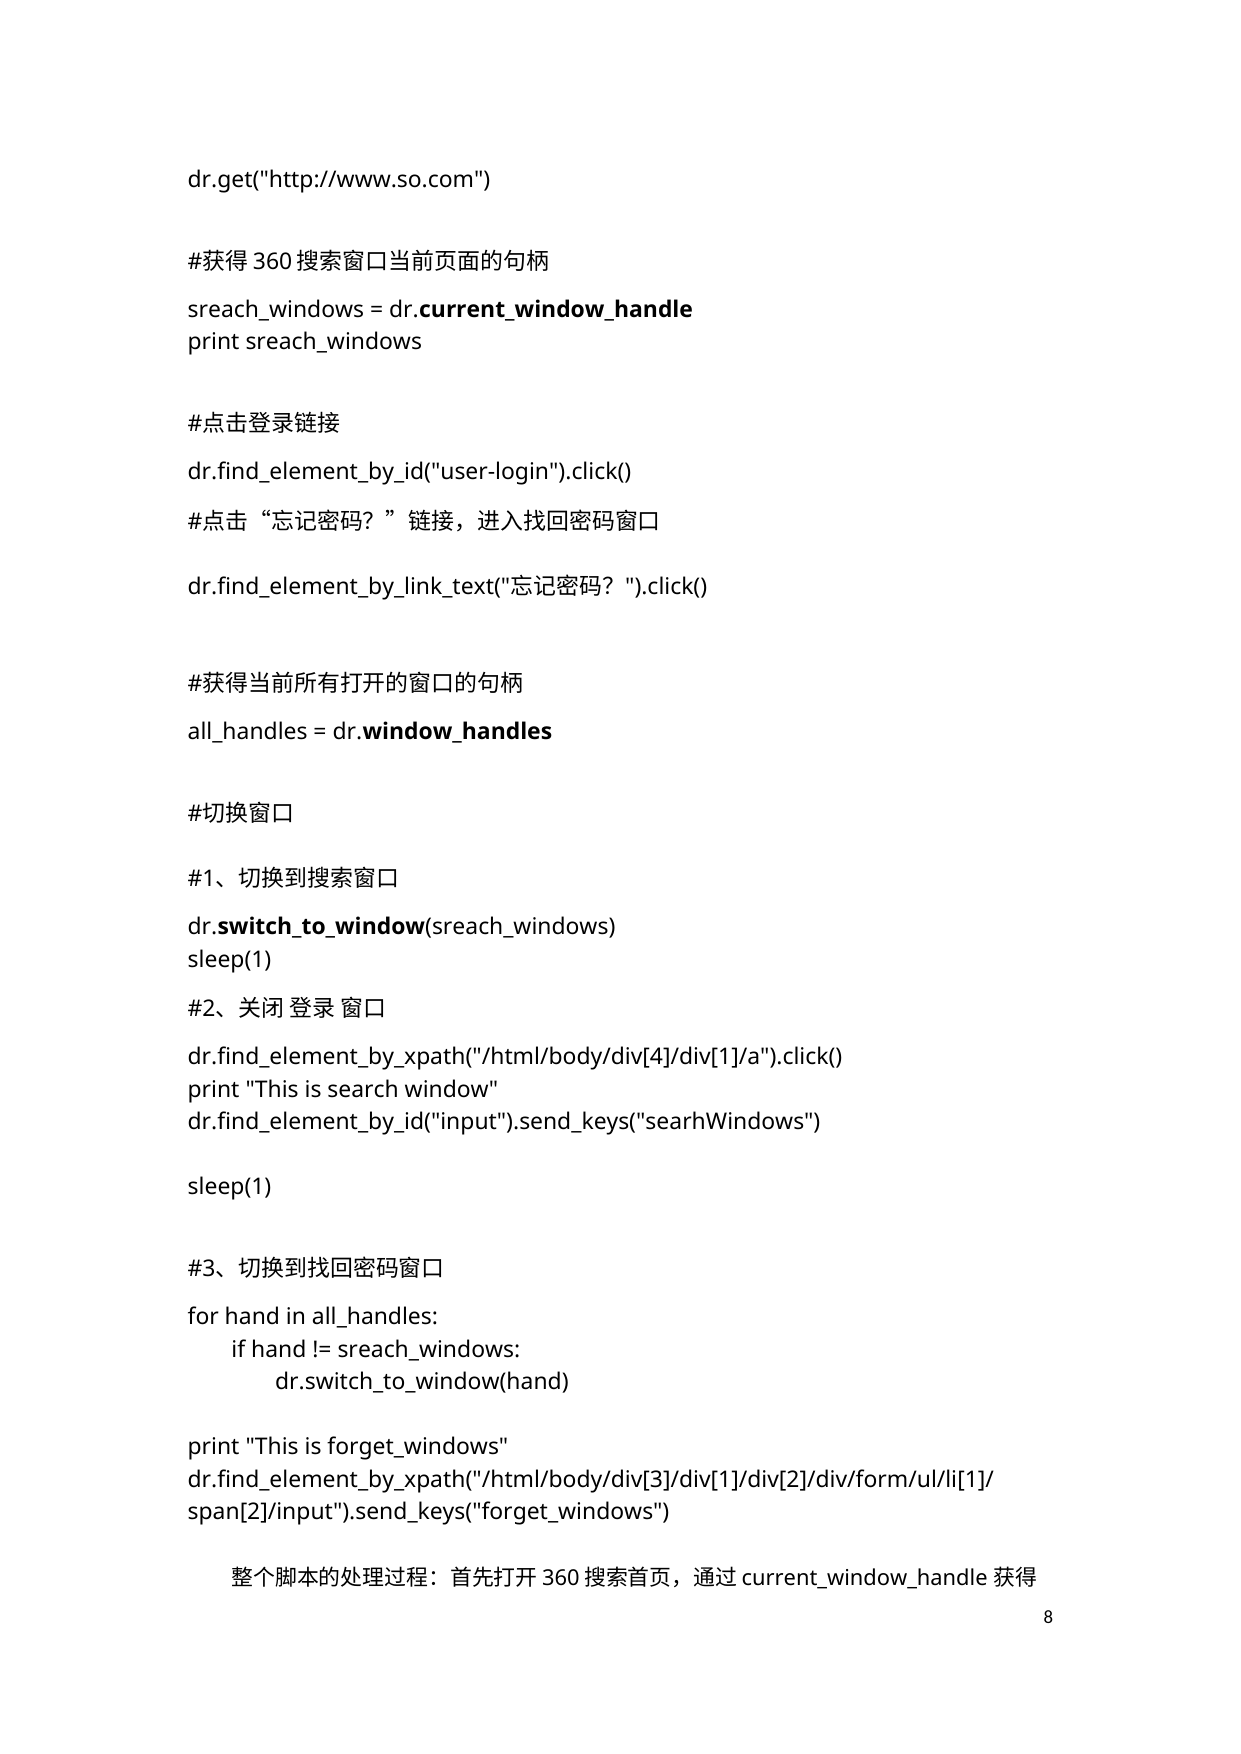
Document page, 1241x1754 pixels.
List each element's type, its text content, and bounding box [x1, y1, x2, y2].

text sleep(1) [187, 1169, 1053, 1202]
text #3、切换到找回密码窗口 [187, 1234, 1053, 1299]
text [187, 1559, 1053, 1592]
text all_handles = dr.window_handles [187, 714, 1053, 747]
text #1、切换到搜索窗口 [187, 844, 1053, 909]
text dr.find_element_by_xpath("/html/body/div[3]/div[1]/div[2]/div/form/ul/li[1]/span[2]/input").send_keys("forget_windows") [187, 1462, 1053, 1527]
text dr.find_element_by_id("user-login").click() [187, 454, 1053, 487]
text for hand in all_handles: [187, 1299, 1053, 1332]
text if hand != sreach_windows: [187, 1332, 1053, 1364]
text print "This is forget_windows" [187, 1429, 1053, 1462]
text #点击“忘记密码？”链接，进入找回密码窗口 [187, 487, 1053, 552]
text dr.find_element_by_link_text("忘记密码？").click() [187, 552, 1053, 617]
text #获得360搜索窗口当前页面的句柄 [187, 227, 1053, 292]
text #获得当前所有打开的窗口的句柄 [187, 649, 1053, 714]
text dr.switch_to_window(sreach_windows) [187, 909, 1053, 942]
text dr.get("http://www.so.com") [187, 162, 1053, 194]
text #切换窗口 [187, 779, 1053, 844]
text dr.find_element_by_id("input").send_keys("searhWindows") [187, 1104, 1053, 1137]
text sleep(1) [187, 942, 1053, 974]
text print "This is search window" [187, 1072, 1053, 1104]
text dr.find_element_by_xpath("/html/body/div[4]/div[1]/a").click() [187, 1039, 1053, 1072]
text sreach_windows = dr.current_window_handle [187, 292, 1053, 324]
text dr.switch_to_window(hand) [187, 1364, 1053, 1397]
text #2、关闭 登录 窗口 [187, 974, 1053, 1039]
text print sreach_windows [187, 324, 1053, 357]
text #点击登录链接 [187, 389, 1053, 454]
